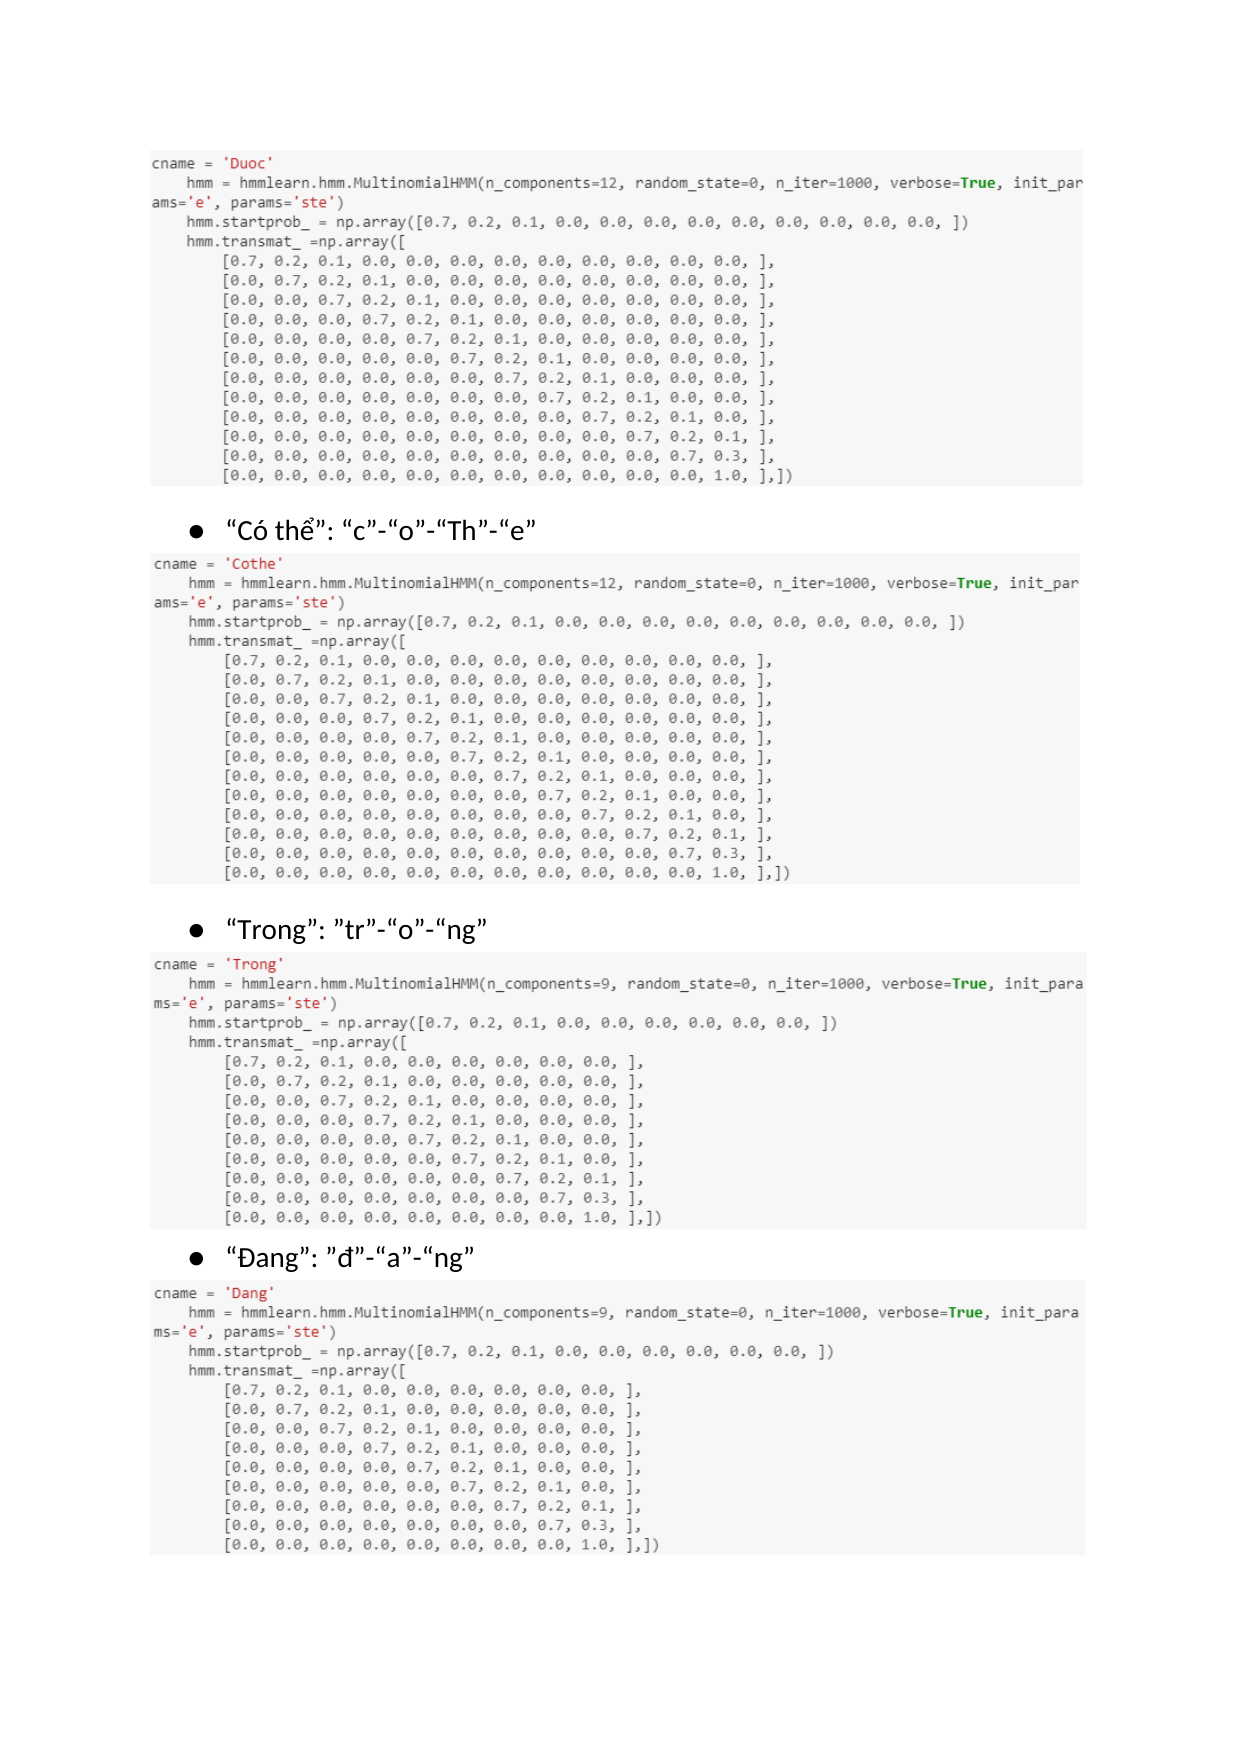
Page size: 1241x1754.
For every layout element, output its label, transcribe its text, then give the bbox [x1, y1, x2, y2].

picture [150, 1280, 1091, 1587]
picture [150, 150, 1091, 509]
list “Trong”: ”tr”-“o”-“ng” [187, 911, 1090, 947]
list “Đang”: ”đ”-“a”-“ng” [187, 1239, 1090, 1275]
picture [150, 952, 1091, 1236]
picture [150, 553, 1091, 908]
list “Có thể”: “c”-“o”-“Th”-“e” [187, 512, 1090, 548]
